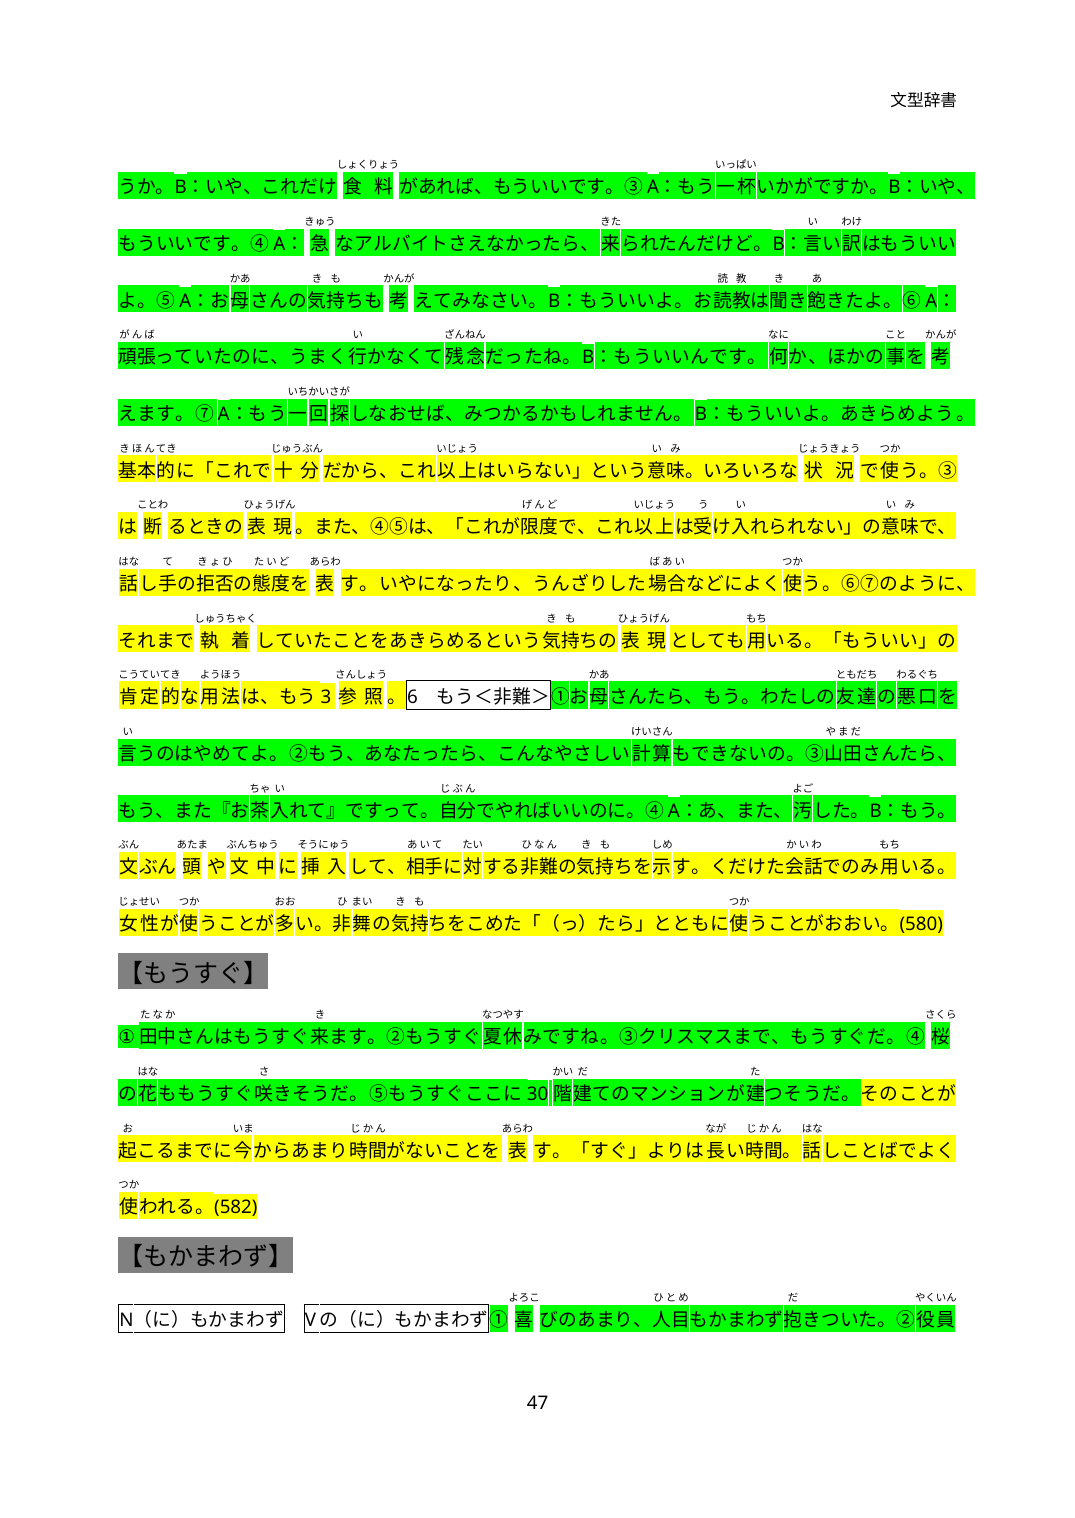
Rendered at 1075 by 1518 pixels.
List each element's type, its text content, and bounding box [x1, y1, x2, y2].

subtitle 【もかまわず】 [118, 1226, 957, 1283]
text ①さんはもうすぐます。②もうすぐみですね。③クリスマスまで、もうすぐだ。④のももうすぐきそうだ。⑤もうすぐここに30てのマンションがつそうだ。そのことがこるまでにからあまりがないことをす。「すぐ」よりはい。しことばでよくわれる。(582) [118, 1000, 957, 1226]
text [118, 1283, 957, 1340]
subtitle 【もうすぐ】 [118, 943, 957, 1000]
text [118, 150, 957, 943]
